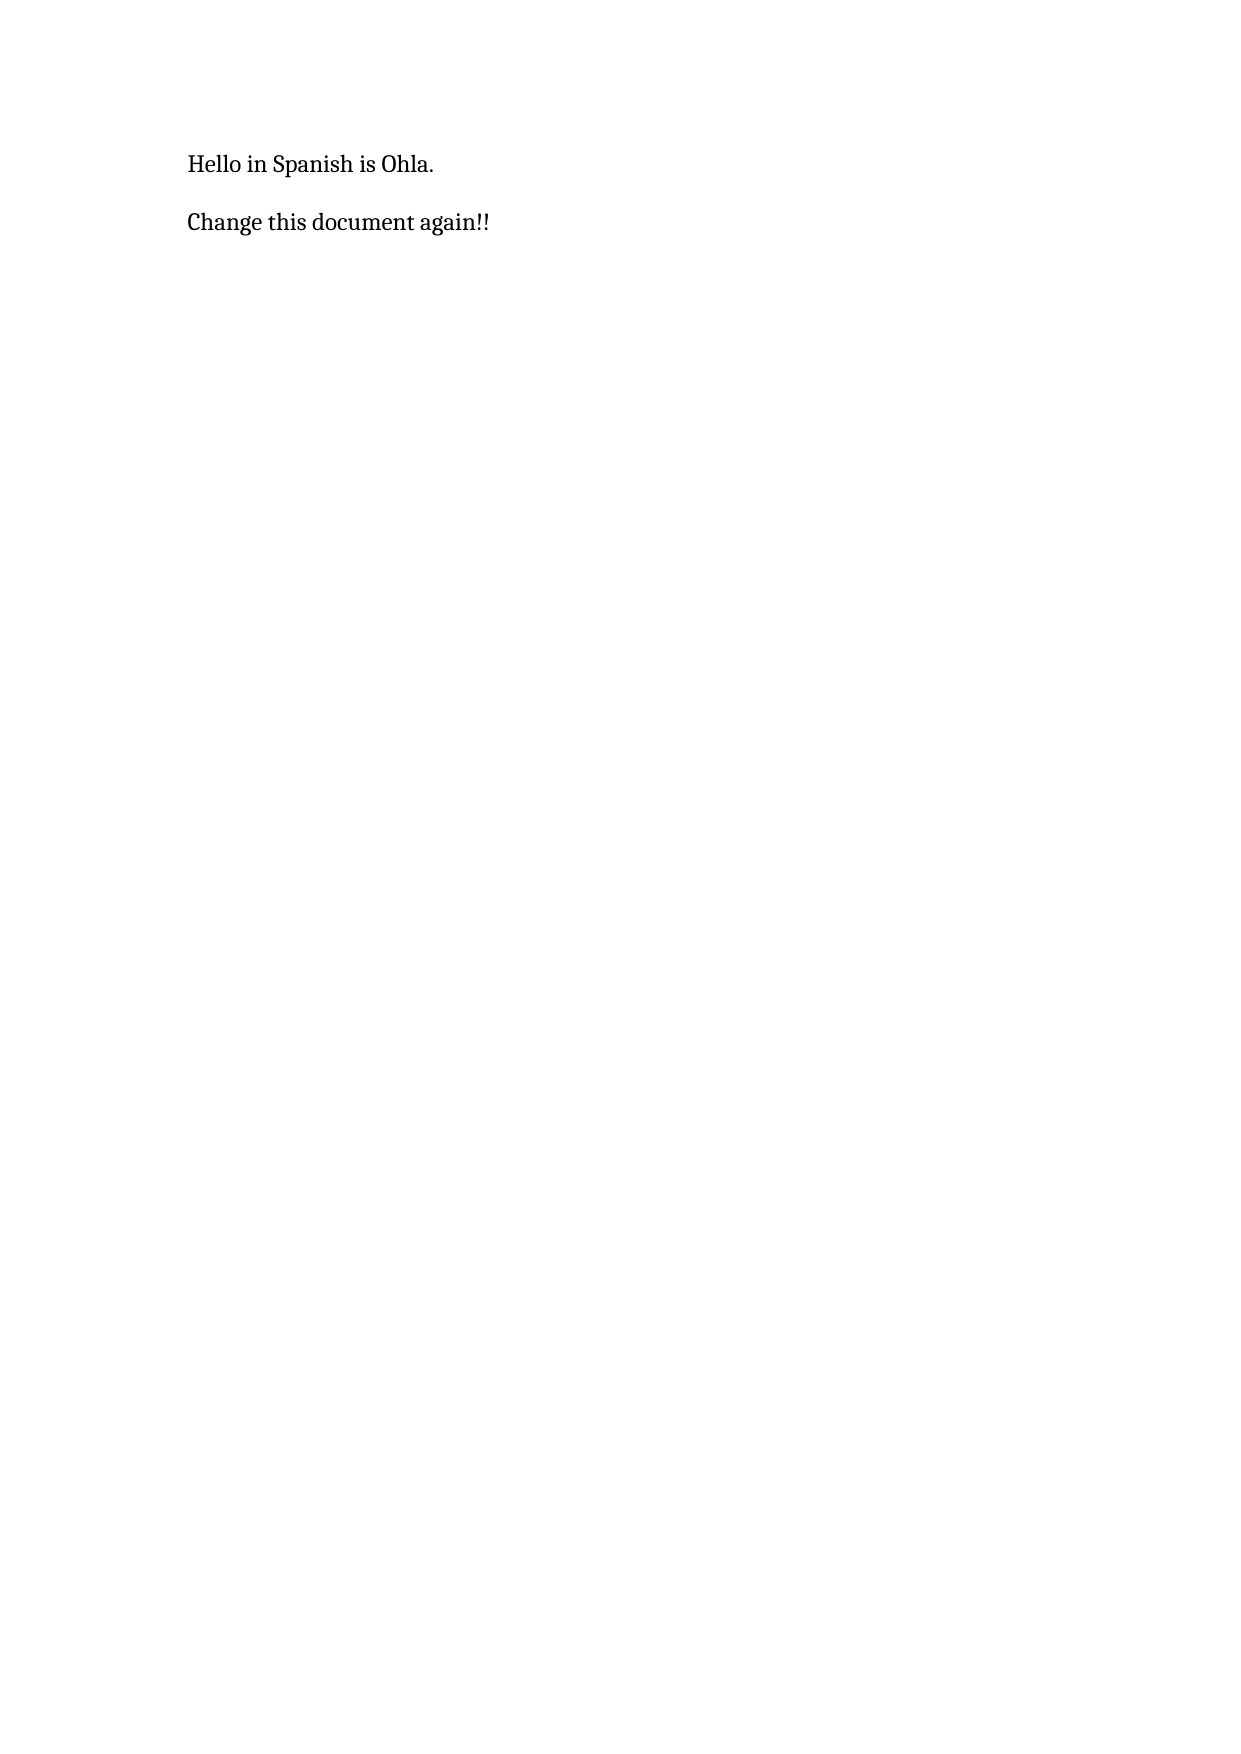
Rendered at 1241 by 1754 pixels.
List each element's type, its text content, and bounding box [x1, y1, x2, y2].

text Change this document again!! [187, 207, 1053, 236]
text Hello in Spanish is Ohla. [187, 150, 1053, 179]
